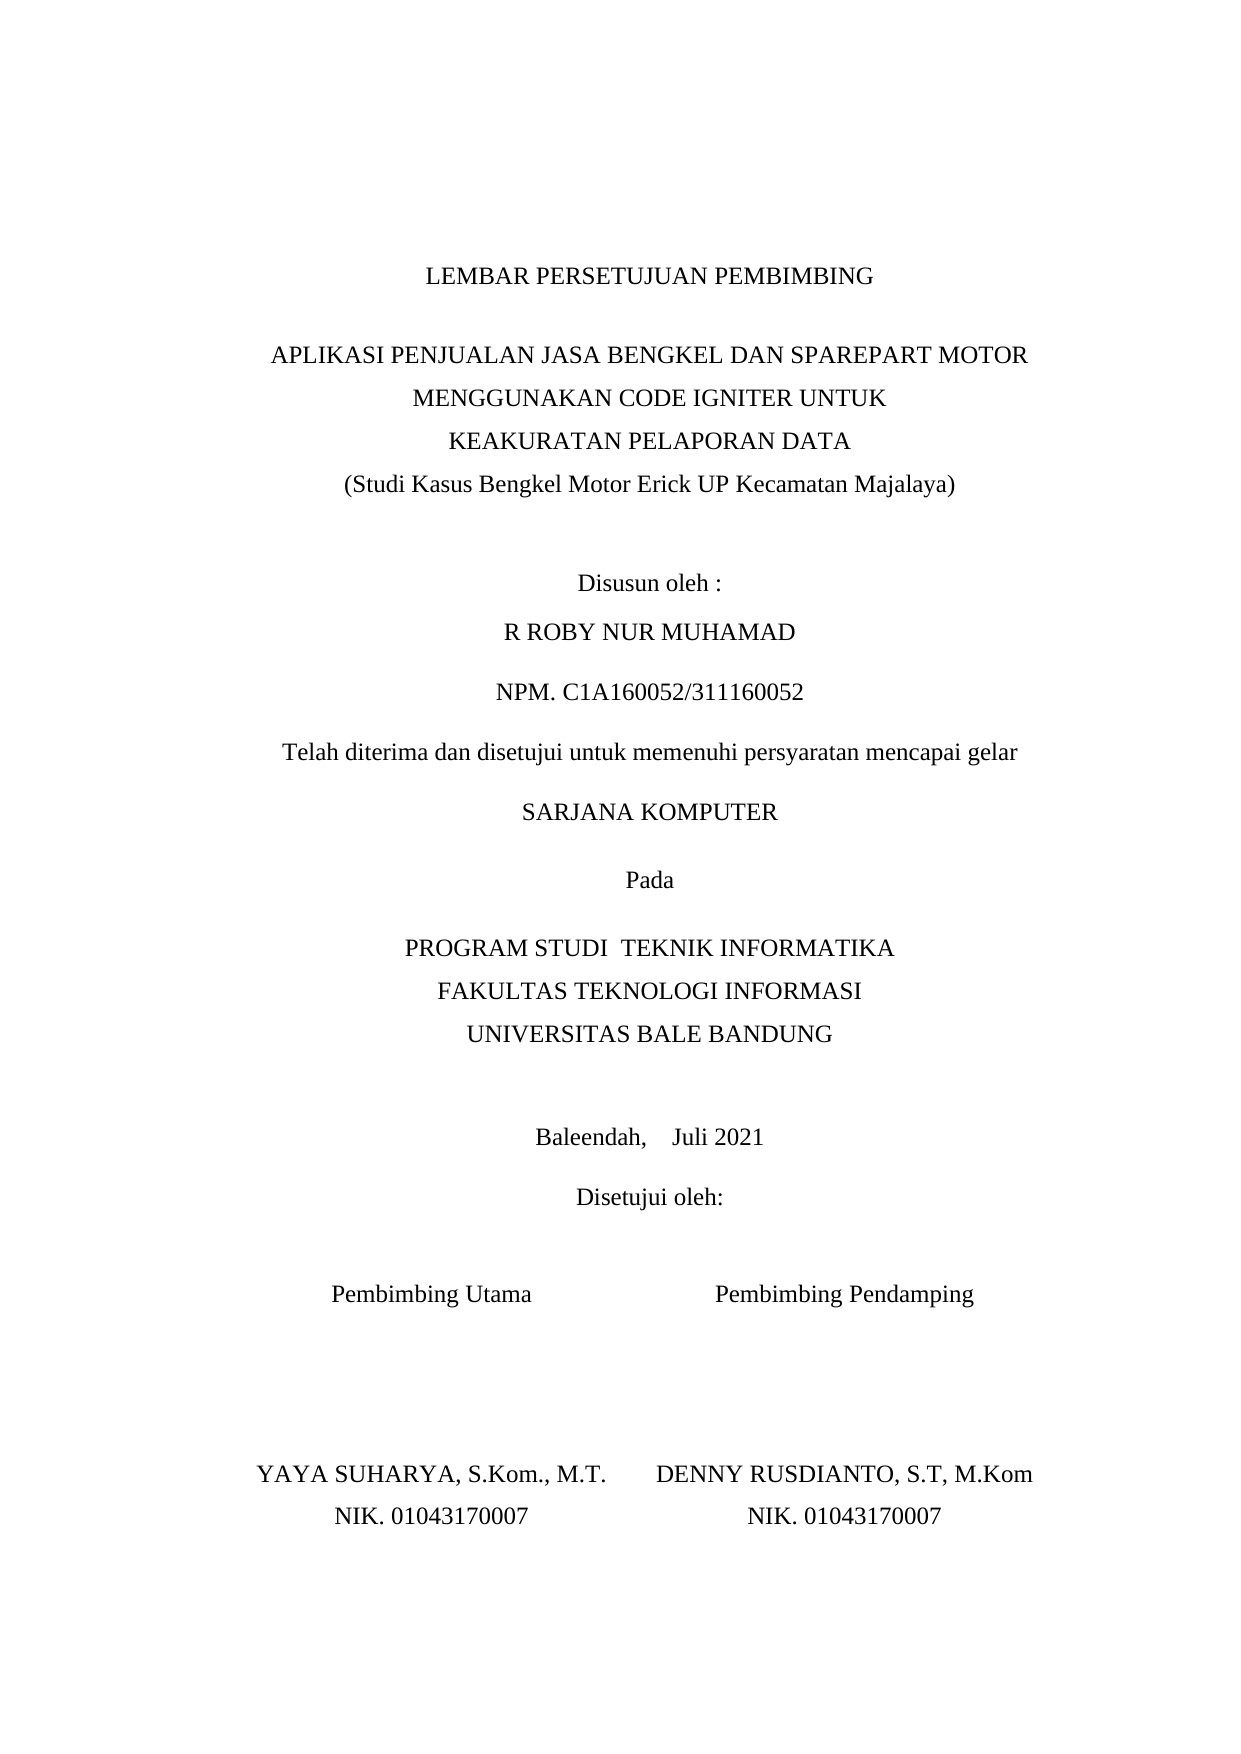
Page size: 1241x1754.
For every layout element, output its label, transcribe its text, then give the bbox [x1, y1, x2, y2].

text R ROBY NUR MUHAMAD [236, 617, 1063, 646]
text (Studi Kasus Bengkel Motor Erick UP Kecamatan Majalaya) [236, 469, 1063, 498]
text UNIVERSITAS BALE BANDUNG [236, 1019, 1063, 1048]
text Disetujui oleh: [236, 1182, 1063, 1211]
text Telah diterima dan disetujui untuk memenuhi persyaratan mencapai gelar [236, 737, 1063, 766]
text NPM. C1A160052/311160052 [236, 677, 1063, 706]
text Pada [236, 865, 1063, 894]
text Disusun oleh : [236, 568, 1063, 597]
table_header YAYA SUHARYA, S.Kom., M.T. NIK. 01043170007 [225, 1460, 638, 1559]
table_header Pembimbing Pendamping [638, 1280, 1051, 1377]
text FAKULTAS TEKNOLOGI INFORMASI [236, 976, 1063, 1005]
text SARJANA KOMPUTER [236, 797, 1063, 826]
table_header Pembimbing Utama [225, 1280, 638, 1377]
text APLIKASI PENJUALAN JASA BENGKEL DAN SPAREPART MOTOR MENGGUNAKAN CODE IGNITER UNTUK [236, 340, 1063, 412]
table_header DENNY RUSDIANTO, S.T, M.Kom NIK. 01043170007 [638, 1460, 1051, 1559]
text PROGRAM STUDI TEKNIK INFORMATIKA [236, 933, 1063, 962]
subtitle LEMBAR PERSETUJUAN PEMBIMBING [236, 261, 1063, 290]
text Baleendah, Juli 2021 [236, 1122, 1063, 1151]
text KEAKURATAN PELAPORAN DATA [236, 426, 1063, 455]
